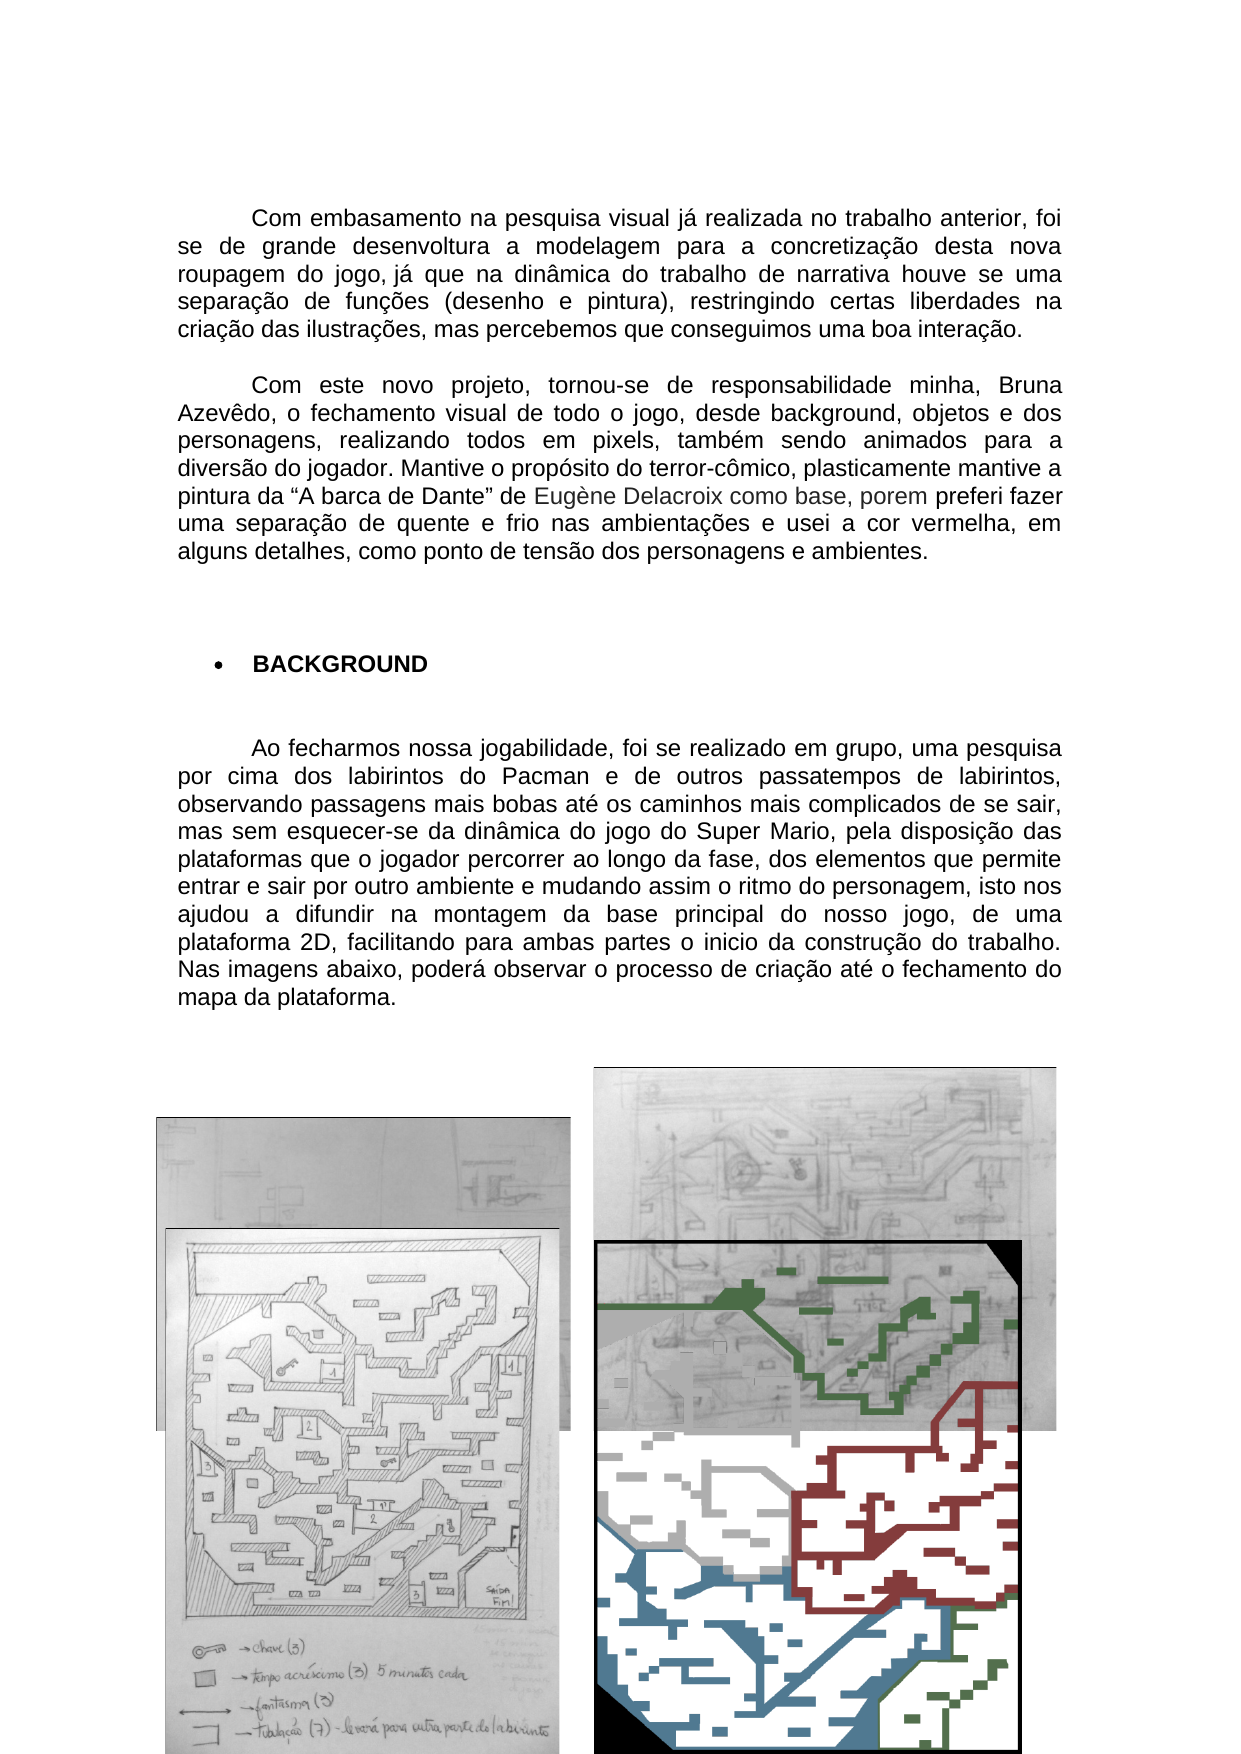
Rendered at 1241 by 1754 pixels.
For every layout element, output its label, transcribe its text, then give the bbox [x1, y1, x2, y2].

text Com este novo projeto, tornou-se de responsabilidade minha, Bruna Azevêdo, o fechamento visual de todo o jogo, desde background, objetos e dos personagens, realizando todos em pixels, também sendo animados para a diversão do jogador. Mantive o propósito do terror-cômico, plasticamente mantive a pintura da “A barca de Dante” de Eugène Delacroix como base, porem preferi fazer uma separação de quente e frio nas ambientações e usei a cor vermelha, em alguns detalhes, como ponto de tensão dos personagens e ambientes. [177, 371, 1063, 564]
text Com embasamento na pesquisa visual já realizada no trabalho anterior, foi se de grande desenvoltura a modelagem para a concretização desta nova roupagem do jogo, já que na dinâmica do trabalho de narrativa houve se uma separação de funções (desenho e pintura), restringindo certas liberdades na criação das ilustrações, mas percebemos que conseguimos uma boa interação. [177, 204, 1063, 342]
picture [593, 1067, 1057, 1754]
list BACKGROUND [215, 650, 1063, 677]
text Ao fecharmos nossa jogabilidade, foi se realizado em grupo, uma pesquisa por cima dos labirintos do Pacman e de outros passatempos de labirintos, observando passagens mais bobas até os caminhos mais complicados de se sair, mas sem esquecer-se da dinâmica do jogo do Super Mario, pela disposição das plataformas que o jogador percorrer ao longo da fase, dos elementos que permite entrar e sair por outro ambiente e mudando assim o ritmo do personagem, isto nos ajudou a difundir na montagem da base principal do nosso jogo, de uma plataforma 2D, facilitando para ambas partes o inicio da construção do trabalho. Nas imagens abaixo, poderá observar o processo de criação até o fechamento do mapa da plataforma. [177, 734, 1063, 1010]
picture [156, 1117, 571, 1754]
